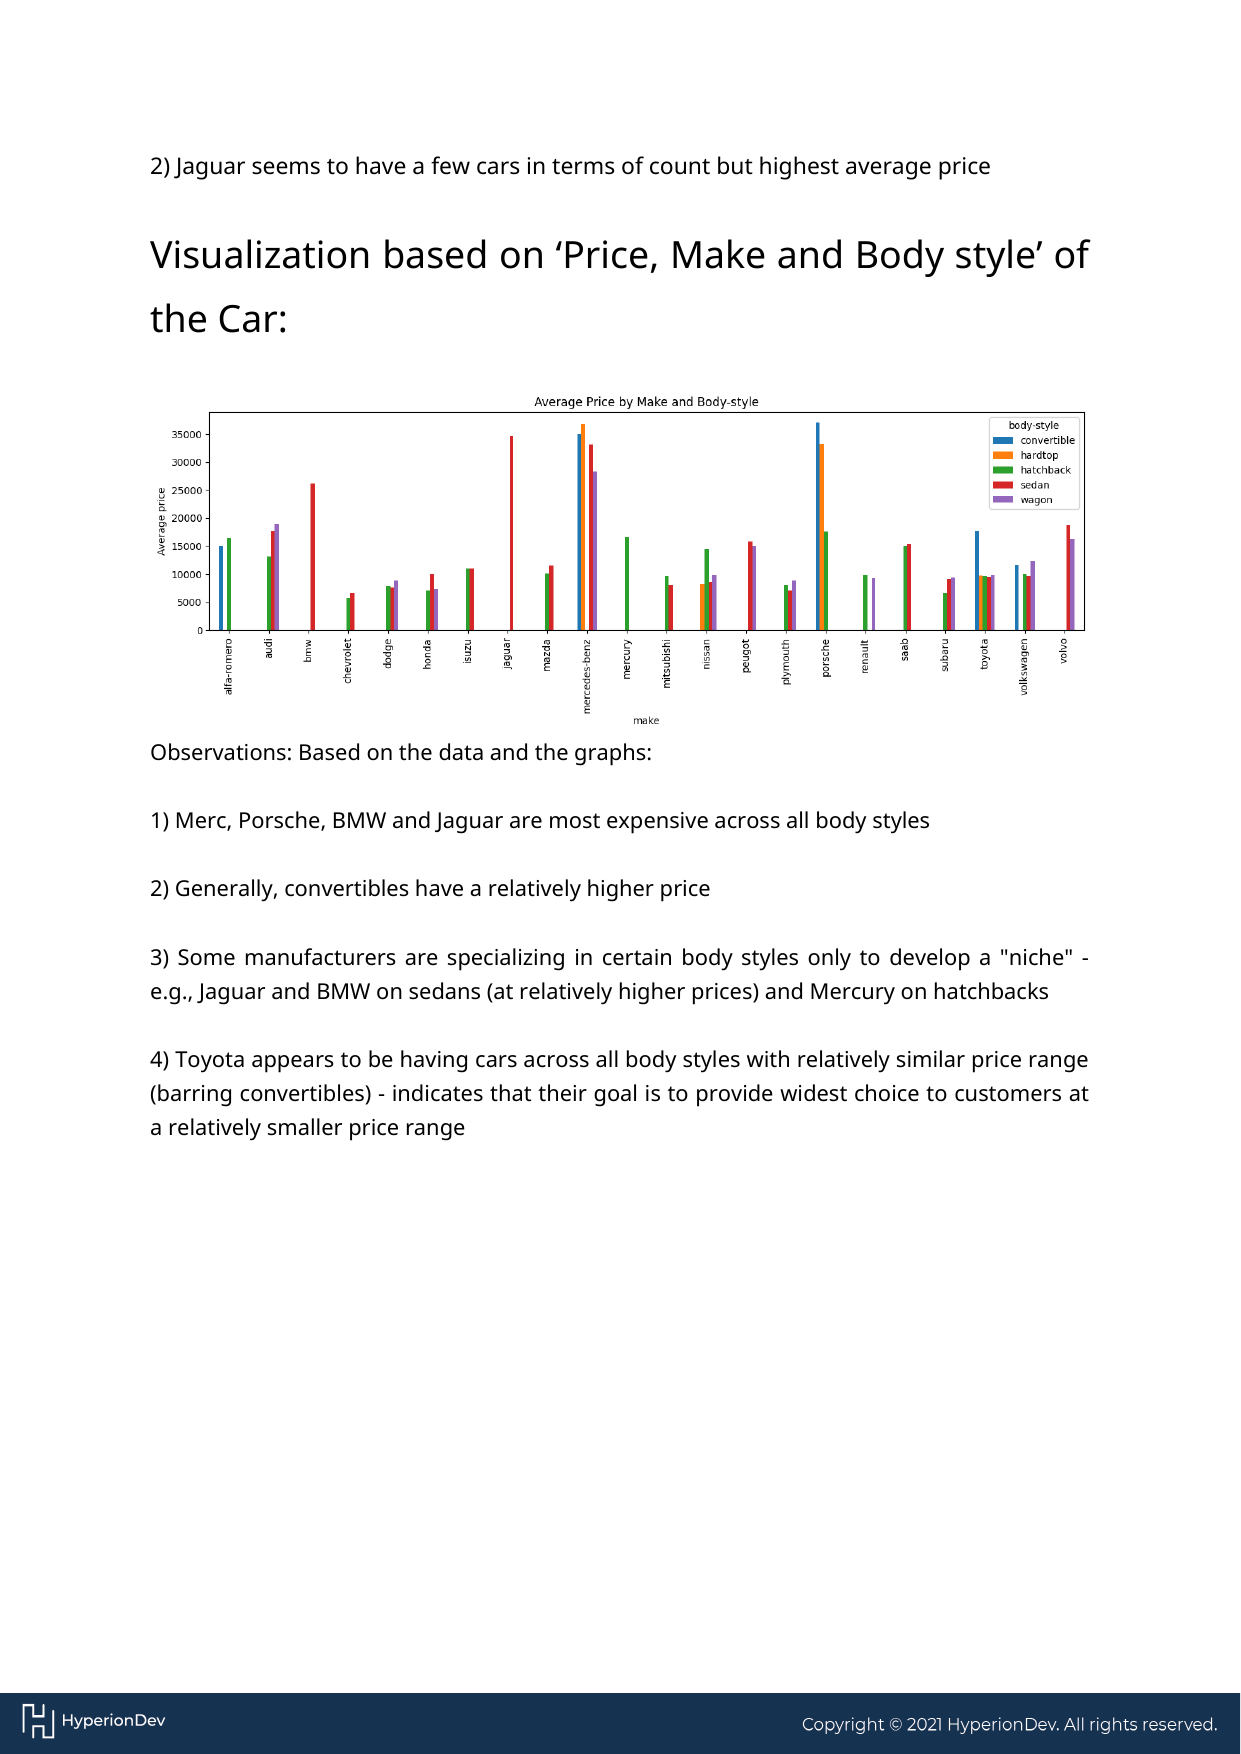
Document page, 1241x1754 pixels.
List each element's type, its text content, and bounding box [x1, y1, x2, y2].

text 2) Jaguar seems to have a few cars in terms of count but highest average price [150, 150, 1090, 181]
text Observations: Based on the data and the graphs: [150, 737, 1090, 766]
picture [150, 389, 1091, 733]
picture [0, 1693, 1241, 1754]
text 1) Merc, Porsche, BMW and Jaguar are most expensive across all body styles [150, 805, 1090, 835]
text 3) Some manufacturers are specializing in certain body styles only to develop a "niche" - e.g., Jaguar and BMW on sedans (at relatively higher prices) and Mercury on hatchbacks [150, 942, 1090, 1006]
text Visualization based on ‘Price, Make and Body style’ of the Car: [150, 228, 1090, 343]
text 2) Generally, convertibles have a relatively higher price [150, 873, 1090, 903]
text 4) Toyota appears to be having cars across all body styles with relatively similar price range (barring convertibles) - indicates that their goal is to provide widest choice to customers at a relatively smaller price range [150, 1044, 1090, 1142]
